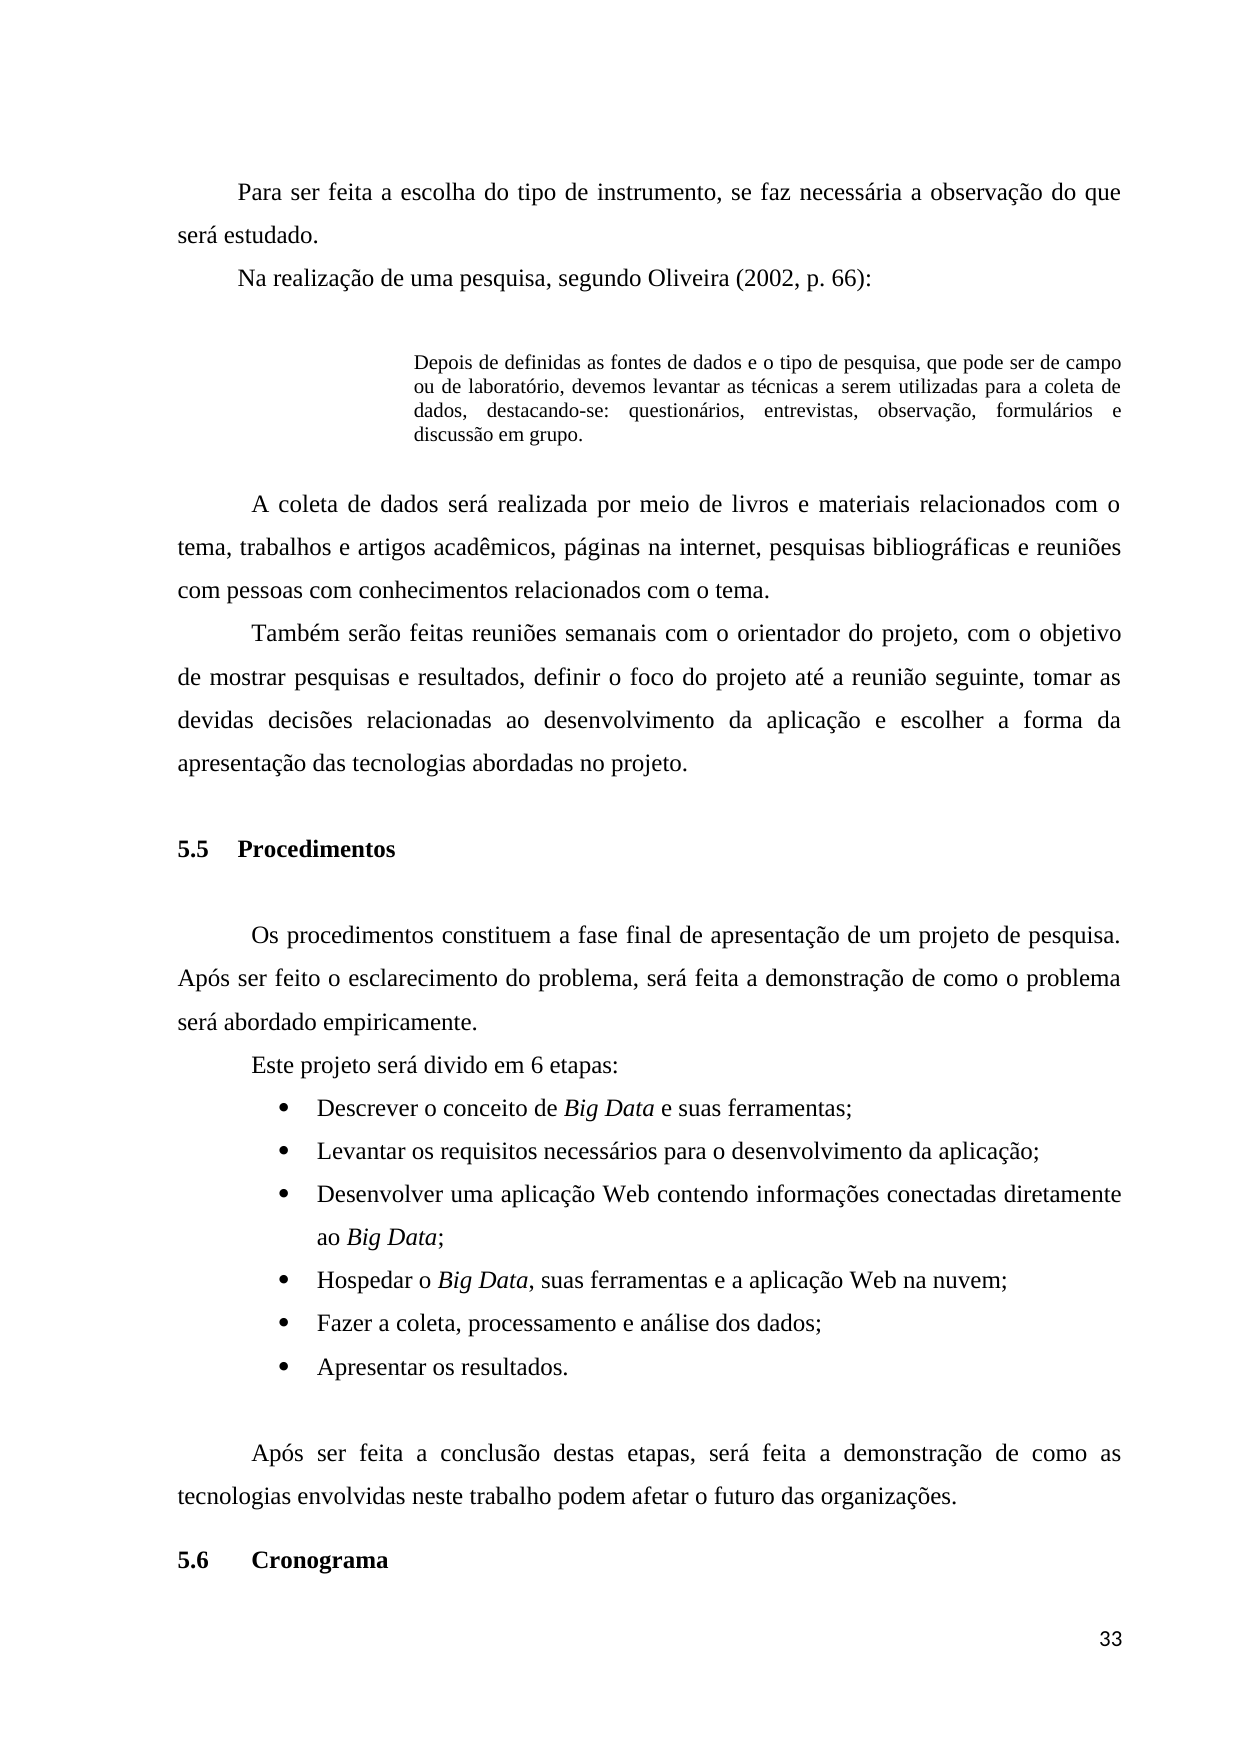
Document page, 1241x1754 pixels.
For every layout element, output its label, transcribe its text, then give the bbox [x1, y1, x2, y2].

text A coleta de dados será realizada por meio de livros e materiais relacionados com o tema, trabalhos e artigos acadêmicos, páginas na internet, pesquisas bibliográficas e reuniões com pessoas com conhecimentos relacionados com o tema. [177, 489, 1122, 604]
text Depois de definidas as fontes de dados e o tipo de pesquisa, que pode ser de campo ou de laboratório, devemos levantar as técnicas a serem utilizadas para a coleta de dados, destacando-se: questionários, entrevistas, observação, formulários e discussão em grupo. [413, 350, 1122, 446]
list Levantar os requisitos necessários para o desenvolvimento da aplicação; [279, 1136, 1122, 1165]
list Desenvolver uma aplicação Web contendo informações conectadas diretamente ao Big Data; [279, 1179, 1122, 1251]
subtitle Procedimentos [177, 834, 1122, 863]
list Hospedar o Big Data, suas ferramentas e a aplicação Web na nuvem; [279, 1265, 1122, 1294]
text Na realização de uma pesquisa, segundo Oliveira (2002, p. 66): [177, 263, 1122, 292]
text Este projeto será divido em 6 etapas: [177, 1050, 1122, 1078]
text Para ser feita a escolha do tipo de instrumento, se faz necessária a observação do que será estudado. [177, 177, 1122, 249]
list Após ser feita a conclusão destas etapas, será feita a demonstração de como as tecnologias envolvidas neste trabalho podem afetar o futuro das organizações. [177, 1438, 1122, 1510]
list Descrever o conceito de Big Data e suas ferramentas; [279, 1093, 1122, 1122]
subtitle Cronograma [177, 1545, 1122, 1574]
list Fazer a coleta, processamento e análise dos dados; [279, 1308, 1122, 1337]
text Também serão feitas reuniões semanais com o orientador do projeto, com o objetivo de mostrar pesquisas e resultados, definir o foco do projeto até a reunião seguinte, tomar as devidas decisões relacionadas ao desenvolvimento da aplicação e escolher a forma da apresentação das tecnologias abordadas no projeto. [177, 618, 1122, 777]
text Os procedimentos constituem a fase final de apresentação de um projeto de pesquisa. Após ser feito o esclarecimento do problema, será feita a demonstração de como o problema será abordado empiricamente. [177, 920, 1122, 1035]
list Apresentar os resultados. [279, 1352, 1122, 1380]
